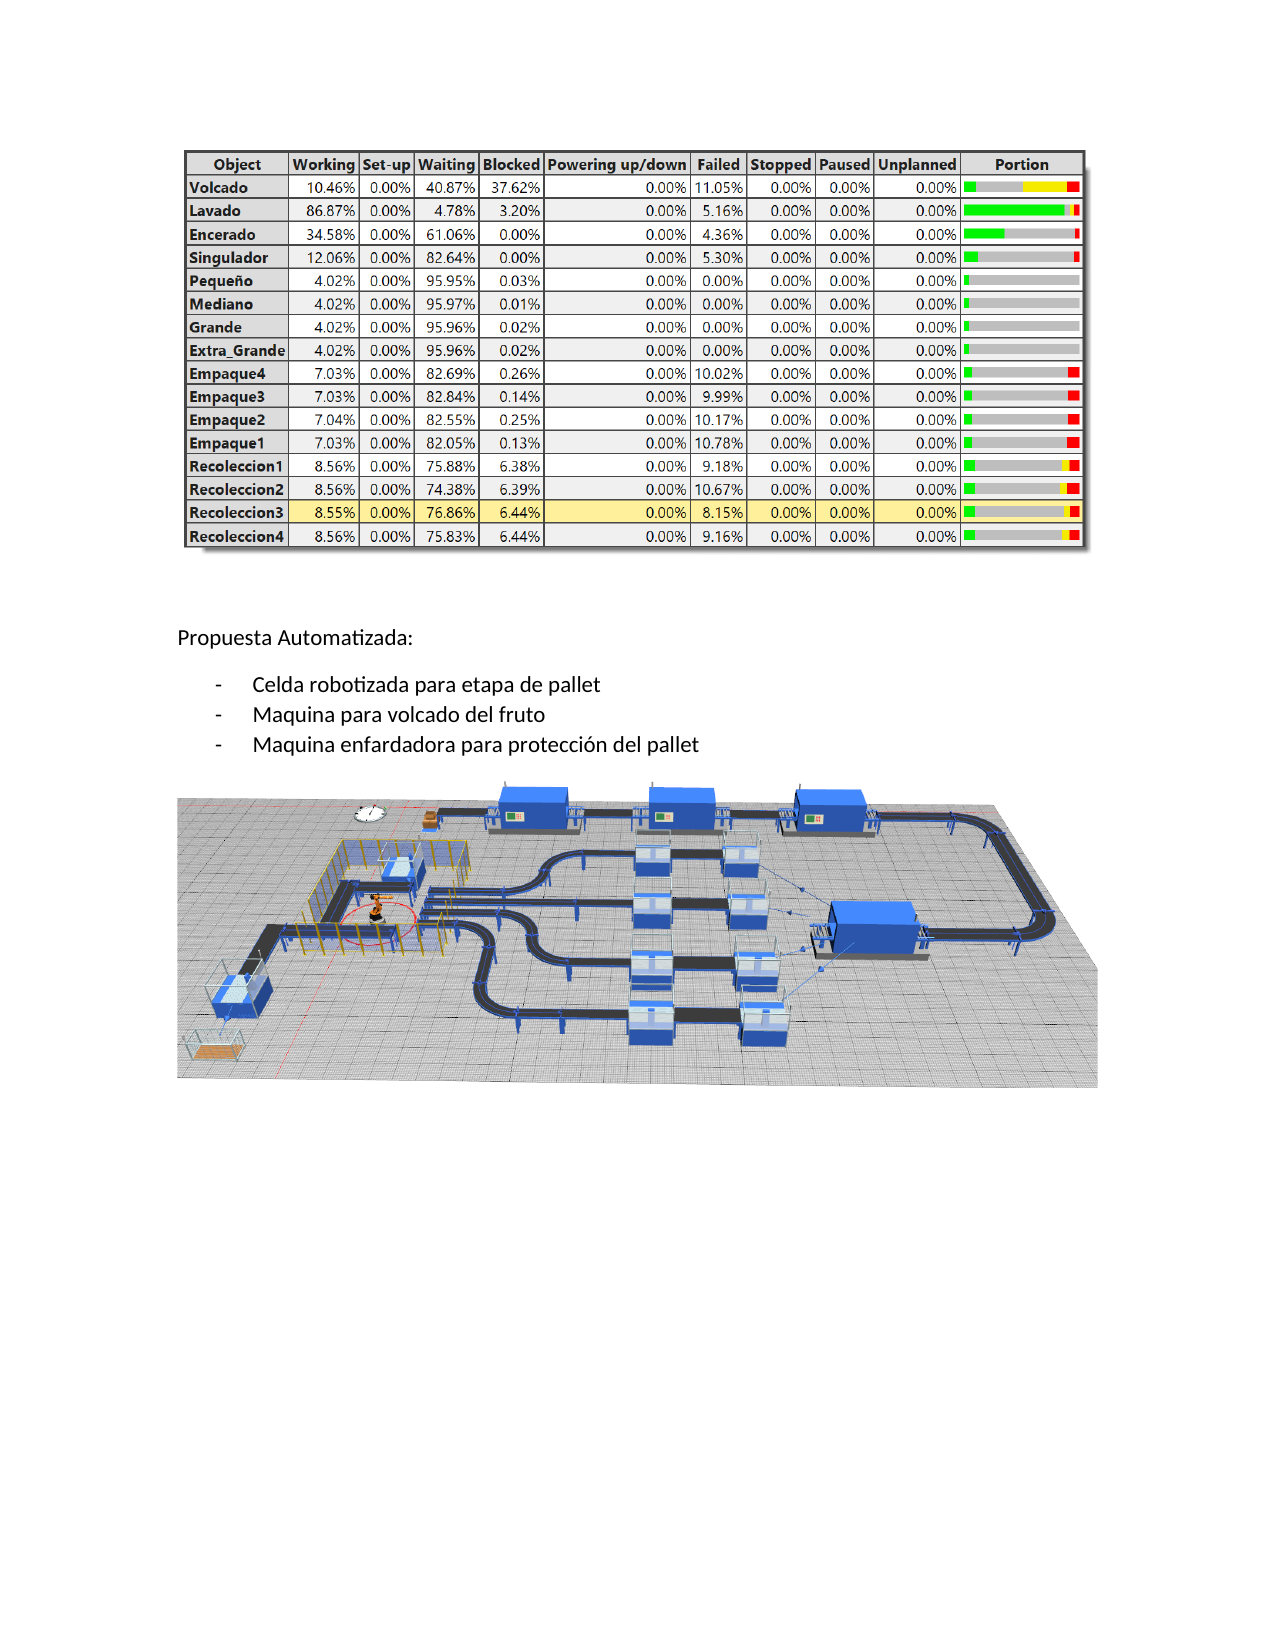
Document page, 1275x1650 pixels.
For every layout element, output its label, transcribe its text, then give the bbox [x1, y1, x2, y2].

list Maquina para volcado del fruto [215, 700, 1098, 728]
list Celda robotizada para etapa de pallet [215, 670, 1098, 698]
picture [177, 147, 1098, 558]
list Maquina enfardadora para protección del pallet [215, 730, 1098, 758]
picture [177, 777, 1098, 1088]
text Propuesta Automatizada: [177, 623, 1098, 651]
